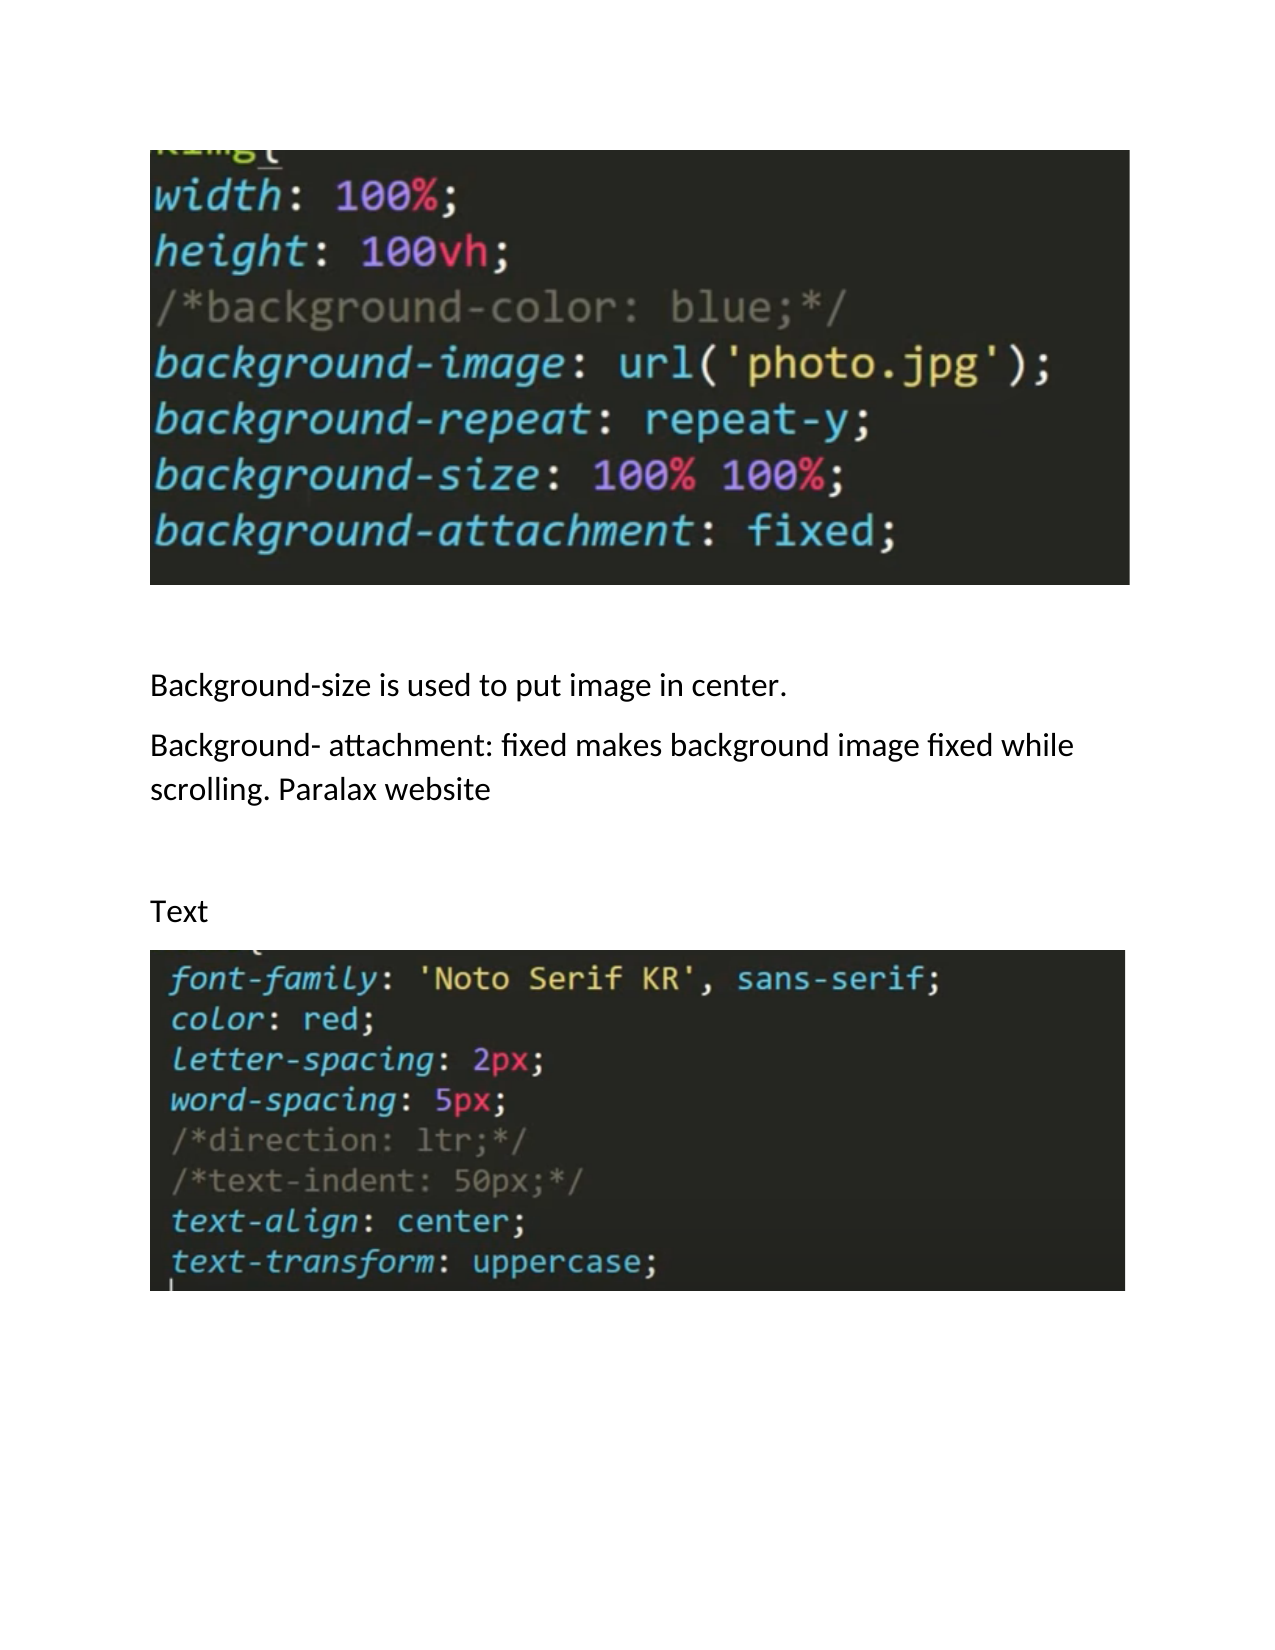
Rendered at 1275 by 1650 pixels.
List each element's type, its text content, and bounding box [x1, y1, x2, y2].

picture [150, 150, 1130, 585]
text Background- attachment: fixed makes background image fixed while scrolling. Paralax website [150, 724, 1125, 809]
text Text [150, 890, 1125, 930]
text Background-size is used to put image in center. [150, 664, 1125, 704]
picture [150, 950, 1125, 1291]
